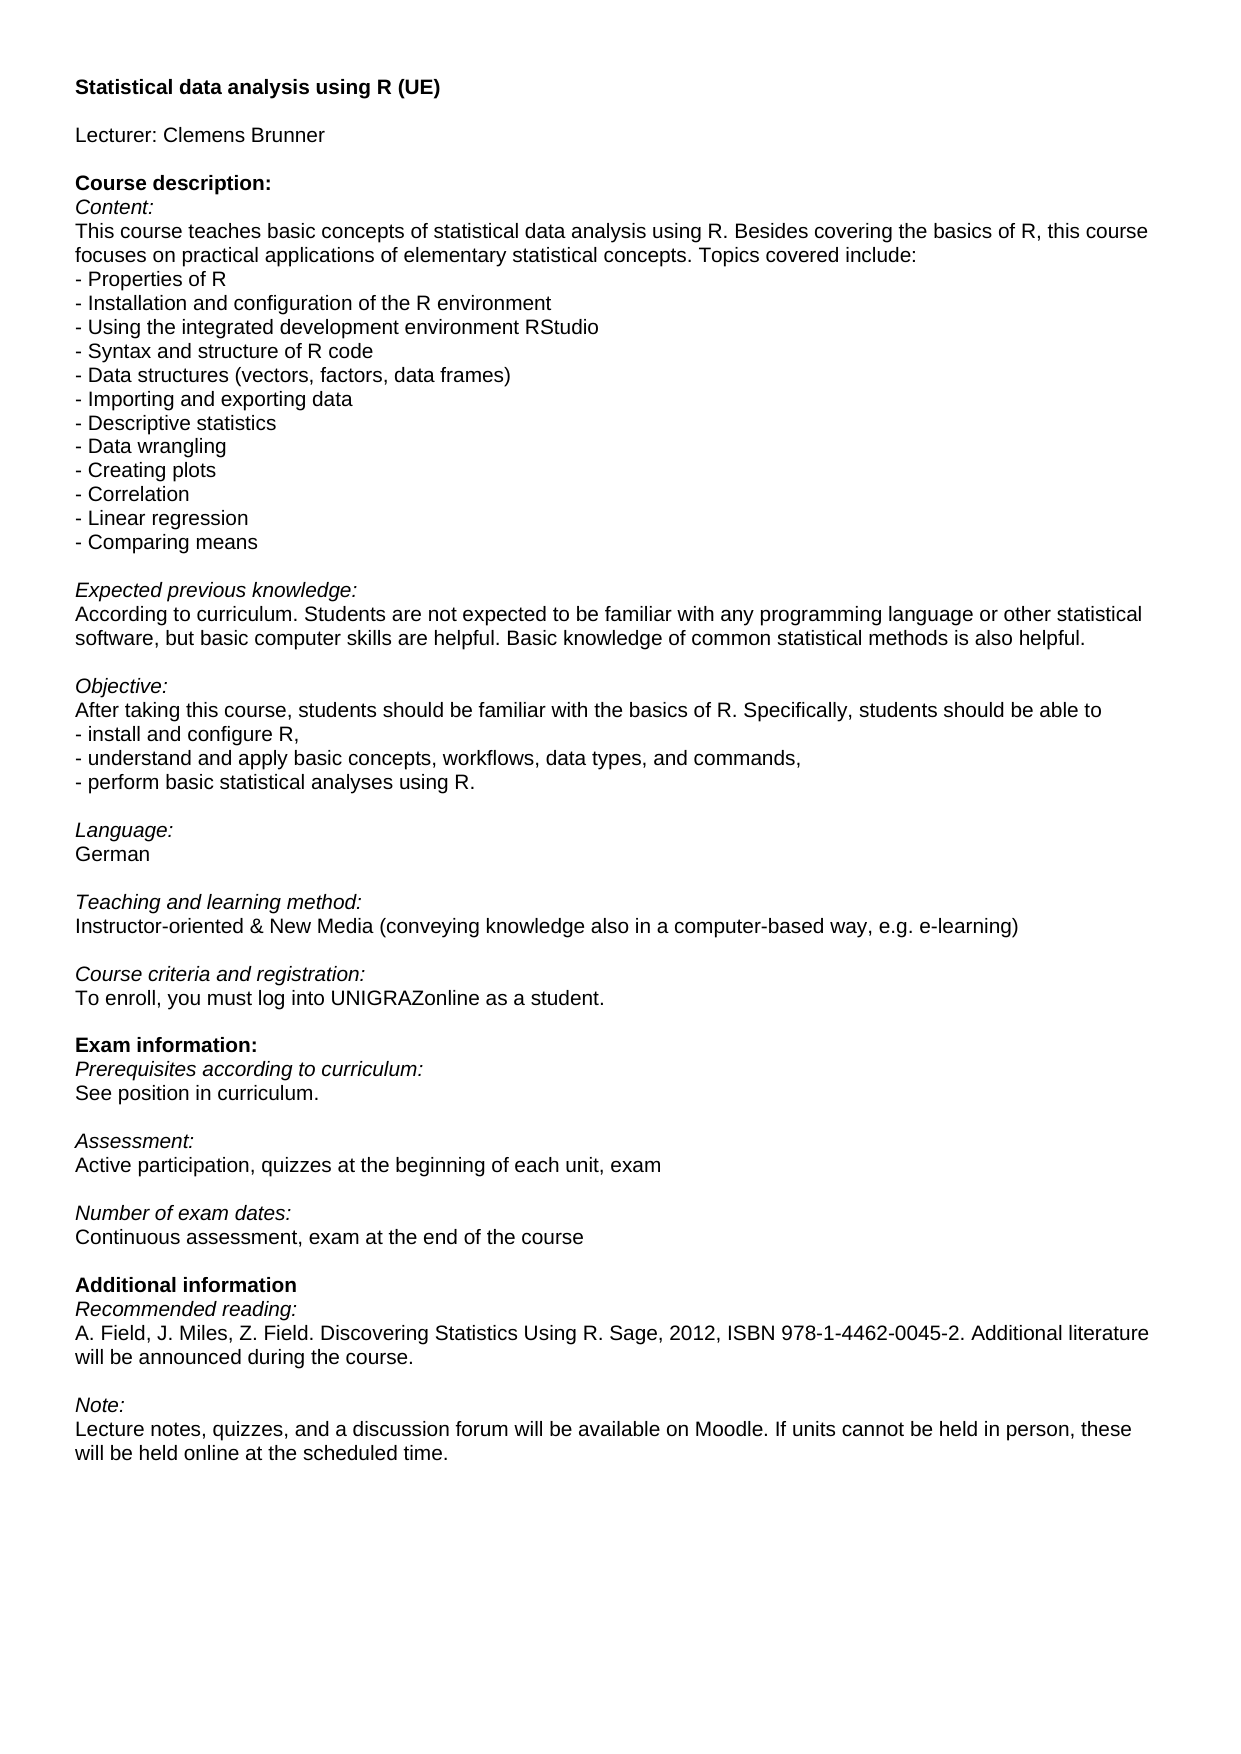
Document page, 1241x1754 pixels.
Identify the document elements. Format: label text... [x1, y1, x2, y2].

text Lecture notes, quizzes, and a discussion forum will be available on Moodle. If units cannot be held in person, these will be held online at the scheduled time. [75, 1417, 1165, 1464]
text Number of exam dates: [75, 1201, 1165, 1225]
text - Importing and exporting data [75, 386, 1165, 410]
text - Data wrangling [75, 434, 1165, 458]
text - Data structures (vectors, factors, data frames) [75, 362, 1165, 386]
text - perform basic statistical analyses using R. [75, 770, 1165, 794]
text Lecturer: Clemens Brunner [75, 123, 1165, 147]
text - Properties of R [75, 267, 1165, 291]
text According to curriculum. Students are not expected to be familiar with any programming language or other statistical software, but basic computer skills are helpful. Basic knowledge of common statistical methods is also helpful. [75, 602, 1165, 650]
text - Installation and configuration of the R environment [75, 291, 1165, 314]
text Prerequisites according to curriculum: [75, 1057, 1165, 1081]
text - install and configure R, [75, 722, 1165, 746]
text - Comparing means [75, 530, 1165, 554]
text Active participation, quizzes at the beginning of each unit, exam [75, 1153, 1165, 1177]
text - Using the integrated development environment RStudio [75, 314, 1165, 338]
text Language: [75, 818, 1165, 842]
text See position in curriculum. [75, 1081, 1165, 1105]
text - understand and apply basic concepts, workflows, data types, and commands, [75, 746, 1165, 770]
text Exam information: [75, 1033, 1165, 1057]
text To enroll, you must log into UNIGRAZonline as a student. [75, 985, 1165, 1009]
text Recommended reading: [75, 1297, 1165, 1321]
text After taking this course, students should be familiar with the basics of R. Specifically, students should be able to [75, 698, 1165, 722]
text - Linear regression [75, 506, 1165, 530]
text Course description: [75, 171, 1165, 195]
text Assessment: [75, 1129, 1165, 1153]
text Note: [75, 1393, 1165, 1417]
text Objective: [75, 674, 1165, 698]
text Continuous assessment, exam at the end of the course [75, 1225, 1165, 1249]
text Content: [75, 195, 1165, 219]
text Additional information [75, 1273, 1165, 1297]
text This course teaches basic concepts of statistical data analysis using R. Besides covering the basics of R, this course focuses on practical applications of elementary statistical concepts. Topics covered include: [75, 219, 1165, 267]
text German [75, 842, 1165, 866]
text - Descriptive statistics [75, 410, 1165, 434]
text Statistical data analysis using R (UE) [75, 75, 1165, 99]
text Expected previous knowledge: [75, 578, 1165, 602]
text Instructor-oriented & New Media (conveying knowledge also in a computer-based way, e.g. e-learning) [75, 913, 1165, 937]
text - Creating plots [75, 458, 1165, 482]
text - Syntax and structure of R code [75, 338, 1165, 362]
text Course criteria and registration: [75, 961, 1165, 985]
text A. Field, J. Miles, Z. Field. Discovering Statistics Using R. Sage, 2012, ISBN 978-1-4462-0045-2. Additional literature will be announced during the course. [75, 1321, 1165, 1369]
text Teaching and learning method: [75, 889, 1165, 913]
text - Correlation [75, 482, 1165, 506]
